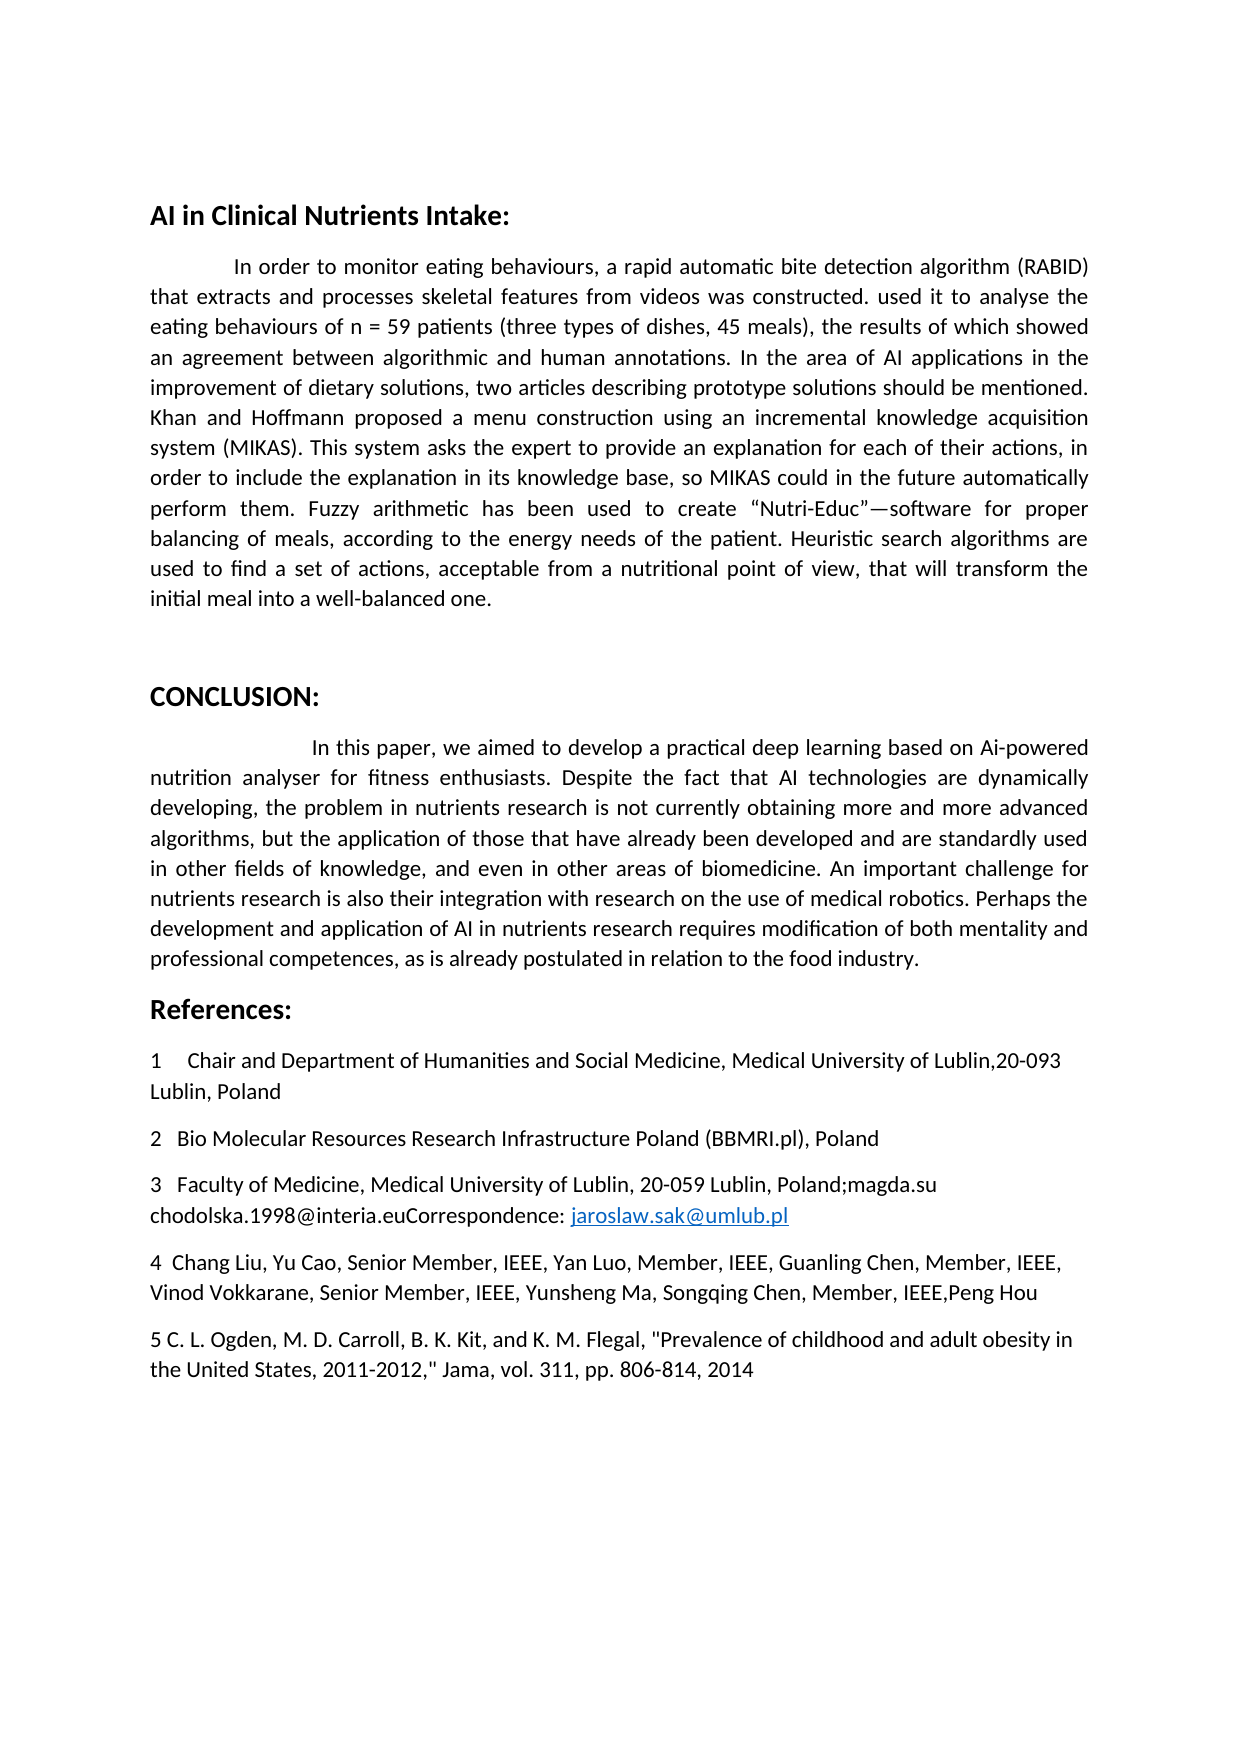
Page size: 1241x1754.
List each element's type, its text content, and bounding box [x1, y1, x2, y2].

text CONCLUSION: [150, 678, 1090, 714]
text References: [150, 991, 1090, 1027]
text 1 Chair and Department of Humanities and Social Medicine, Medical University of Lublin,20-093 Lublin, Poland [150, 1047, 1090, 1105]
text 3 Faculty of Medicine, Medical University of Lublin, 20-059 Lublin, Poland;magda.su chodolska.1998@interia.euCorrespondence: jaroslaw.sak@umlub.pl [150, 1171, 1090, 1229]
text In this paper, we aimed to develop a practical deep learning based on Ai-powered nutrition analyser for fitness enthusiasts. Despite the fact that AI technologies are dynamically developing, the problem in nutrients research is not currently obtaining more and more advanced algorithms, but the application of those that have already been developed and are standardly used in other fields of knowledge, and even in other areas of biomedicine. An important challenge for nutrients research is also their integration with research on the use of medical robotics. Perhaps the development and application of AI in nutrients research requires modification of both mentality and professional competences, as is already postulated in relation to the food industry. [150, 733, 1090, 973]
text 2 Bio Molecular Resources Research Infrastructure Poland (BBMRI.pl), Poland [150, 1124, 1090, 1152]
text AI in Clinical Nutrients Intake: [150, 197, 1090, 232]
text 5 C. L. Ogden, M. D. Carroll, B. K. Kit, and K. M. Flegal, "Prevalence of childhood and adult obesity in the United States, 2011-2012," Jama, vol. 311, pp. 806-814, 2014 [150, 1325, 1090, 1383]
text In order to monitor eating behaviours, a rapid automatic bite detection algorithm (RABID) that extracts and processes skeletal features from videos was constructed. used it to analyse the eating behaviours of n = 59 patients (three types of dishes, 45 meals), the results of which showed an agreement between algorithmic and human annotations. In the area of AI applications in the improvement of dietary solutions, two articles describing prototype solutions should be mentioned. Khan and Hoffmann proposed a menu construction using an incremental knowledge acquisition system (MIKAS). This system asks the expert to provide an explanation for each of their actions, in order to include the explanation in its knowledge base, so MIKAS could in the future automatically perform them. Fuzzy arithmetic has been used to create “Nutri-Educ”—software for proper balancing of meals, according to the energy needs of the patient. Heuristic search algorithms are used to find a set of actions, acceptable from a nutritional point of view, that will transform the initial meal into a well-balanced one. [150, 252, 1090, 612]
text 4 Chang Liu, Yu Cao, Senior Member, IEEE, Yan Luo, Member, IEEE, Guanling Chen, Member, IEEE, Vinod Vokkarane, Senior Member, IEEE, Yunsheng Ma, Songqing Chen, Member, IEEE,Peng Hou [150, 1248, 1090, 1306]
